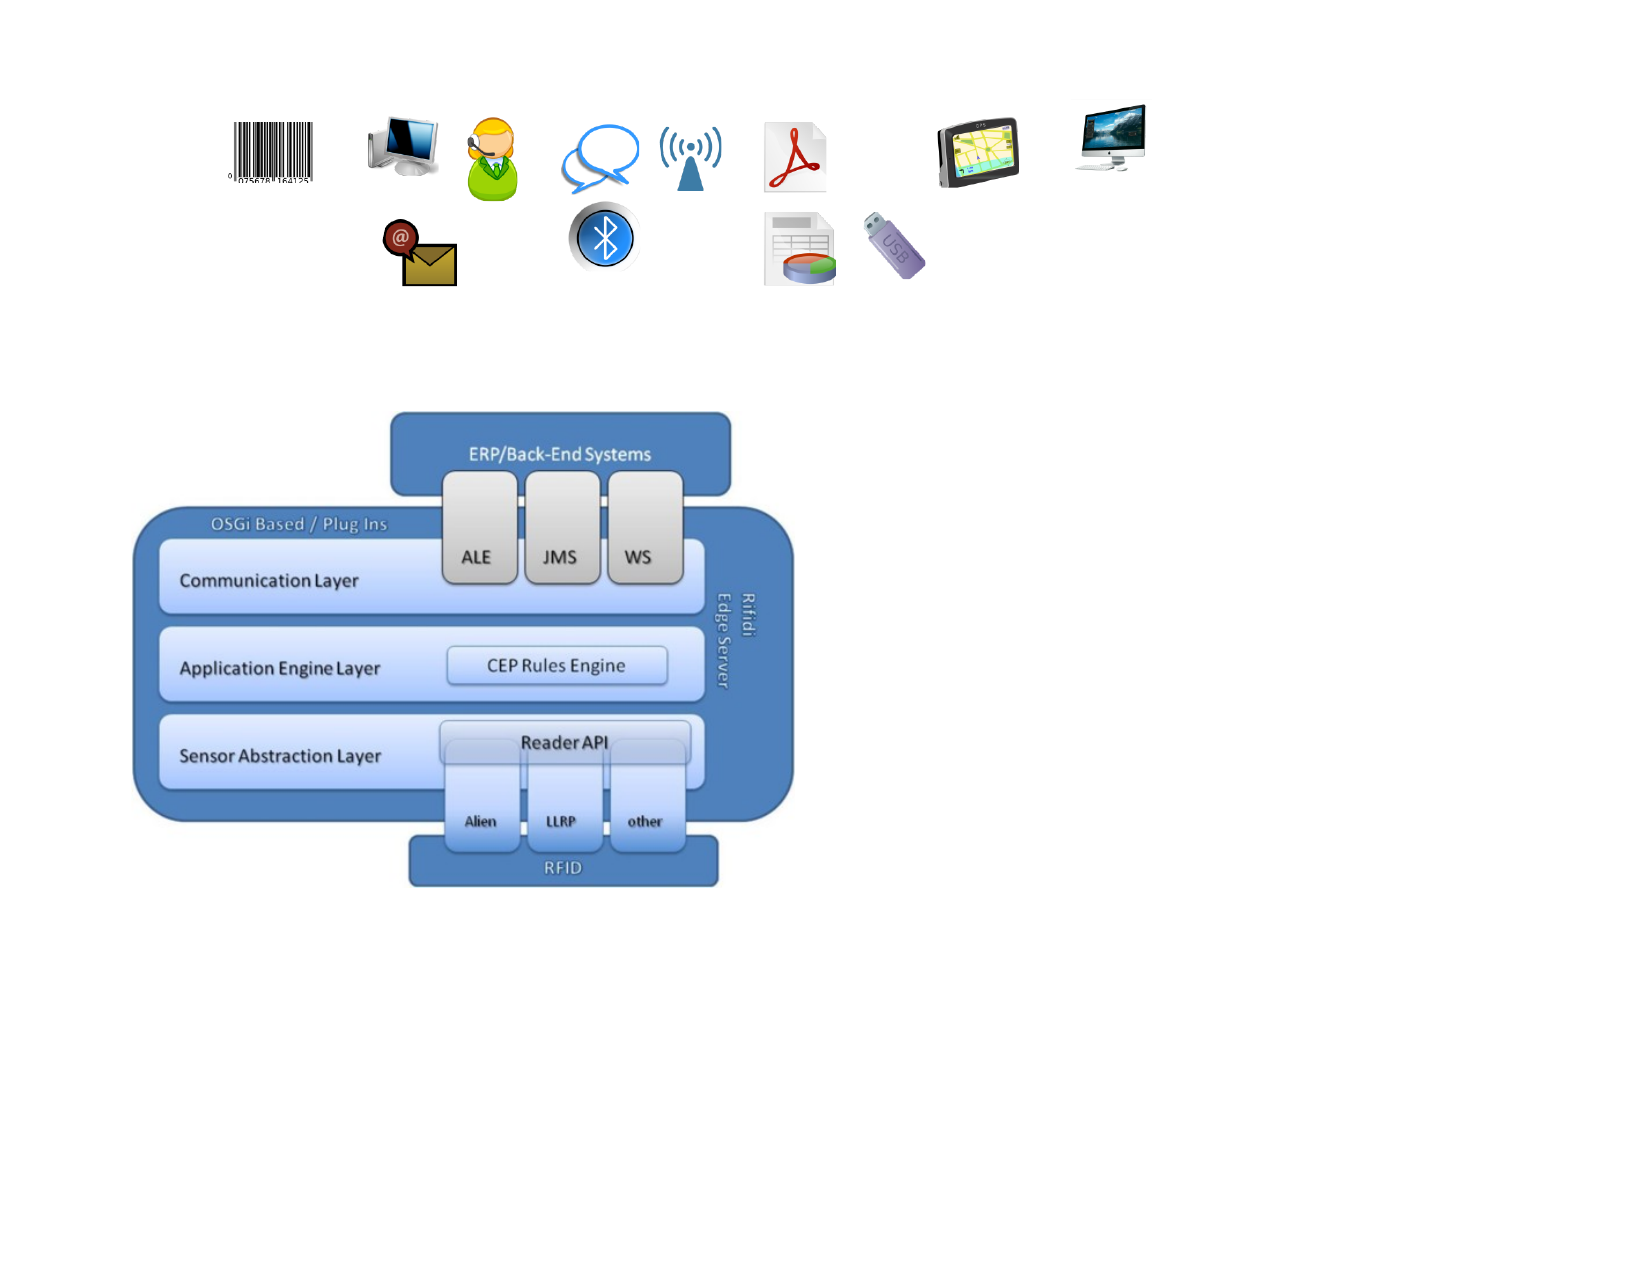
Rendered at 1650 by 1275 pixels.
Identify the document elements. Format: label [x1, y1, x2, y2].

picture [763, 212, 836, 284]
picture [763, 122, 826, 192]
picture [467, 117, 518, 199]
picture [228, 122, 313, 182]
picture [659, 126, 722, 189]
picture [366, 115, 439, 175]
picture [861, 212, 926, 278]
picture [131, 411, 796, 888]
picture [1070, 99, 1152, 175]
picture [568, 201, 640, 270]
picture [382, 219, 457, 285]
picture [561, 124, 639, 194]
picture [937, 117, 1019, 186]
